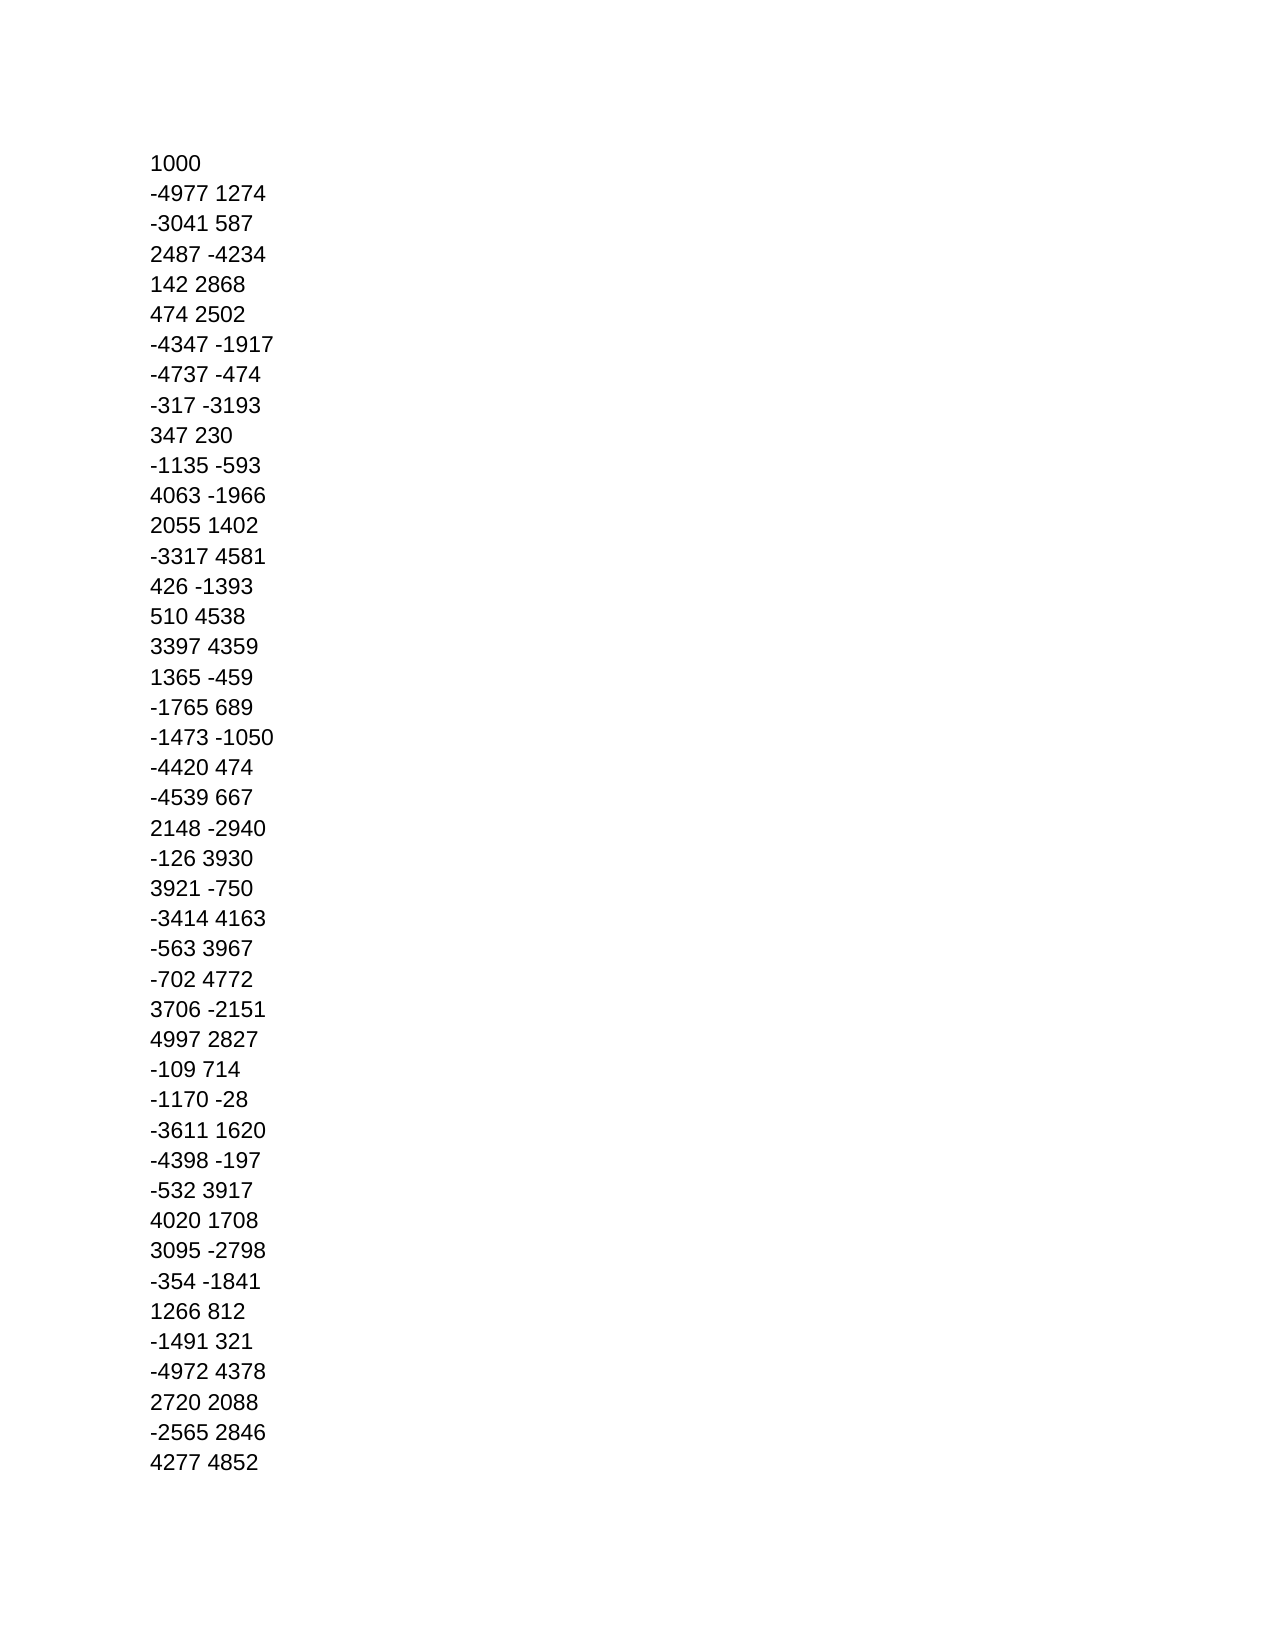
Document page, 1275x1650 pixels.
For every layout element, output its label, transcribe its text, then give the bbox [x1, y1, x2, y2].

text -563 3967 [150, 935, 1125, 962]
text 474 2502 [150, 301, 1125, 327]
text -3414 4163 [150, 905, 1125, 932]
text 2487 -4234 [150, 241, 1125, 267]
text -354 -1841 [150, 1268, 1125, 1294]
text -4977 1274 [150, 180, 1125, 207]
text -4972 4378 [150, 1358, 1125, 1385]
text -126 3930 [150, 845, 1125, 871]
text 2720 2088 [150, 1388, 1125, 1415]
text 3706 -2151 [150, 996, 1125, 1022]
text -702 4772 [150, 966, 1125, 992]
text -4539 667 [150, 784, 1125, 811]
text 1266 812 [150, 1298, 1125, 1324]
text -4737 -474 [150, 361, 1125, 388]
text -1473 -1050 [150, 724, 1125, 750]
text 4997 2827 [150, 1026, 1125, 1052]
text -4398 -197 [150, 1147, 1125, 1173]
text -4347 -1917 [150, 331, 1125, 358]
text 1000 [150, 150, 1125, 176]
text 3095 -2798 [150, 1237, 1125, 1264]
text 426 -1393 [150, 573, 1125, 599]
text 510 4538 [150, 603, 1125, 629]
text 142 2868 [150, 271, 1125, 297]
text -1765 689 [150, 694, 1125, 720]
text -1491 321 [150, 1328, 1125, 1354]
text 2055 1402 [150, 512, 1125, 539]
text -532 3917 [150, 1177, 1125, 1203]
text -2565 2846 [150, 1419, 1125, 1445]
text 4063 -1966 [150, 482, 1125, 509]
text 347 230 [150, 422, 1125, 448]
text -109 714 [150, 1056, 1125, 1083]
text -3041 587 [150, 210, 1125, 237]
text 2148 -2940 [150, 814, 1125, 841]
text -1170 -28 [150, 1086, 1125, 1113]
text -3317 4581 [150, 543, 1125, 569]
text 1365 -459 [150, 663, 1125, 690]
text -4420 474 [150, 754, 1125, 781]
text -3611 1620 [150, 1117, 1125, 1143]
text 4277 4852 [150, 1449, 1125, 1475]
text 3921 -750 [150, 875, 1125, 901]
text -317 -3193 [150, 392, 1125, 418]
text 4020 1708 [150, 1207, 1125, 1234]
text 3397 4359 [150, 633, 1125, 660]
text -1135 -593 [150, 452, 1125, 478]
